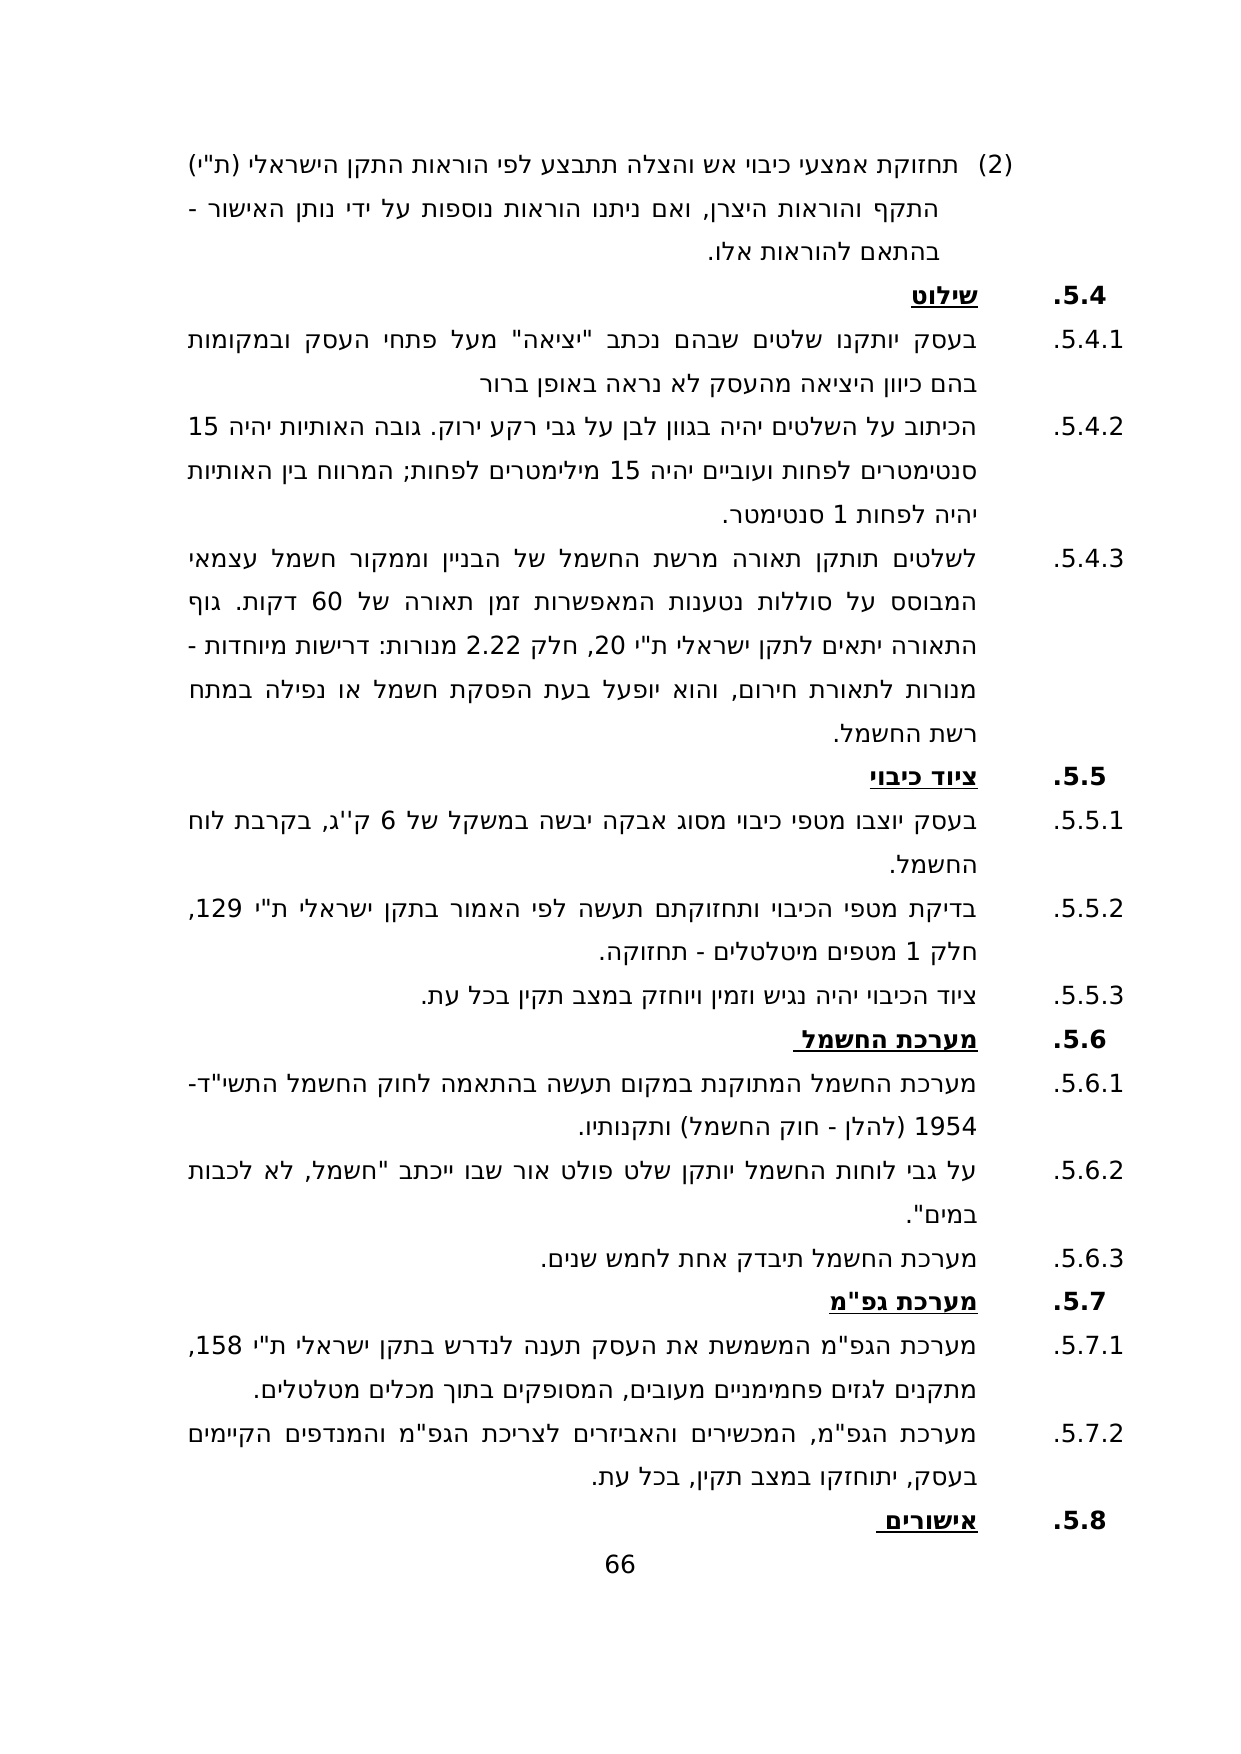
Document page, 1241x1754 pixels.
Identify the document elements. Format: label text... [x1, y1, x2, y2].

list לשלטים תותקן תאורה מרשת החשמל של הבניין וממקור חשמל עצמאי המבוסס על סוללות נטענות המאפשרות זמן תאורה של 60 דקות. גוף התאורה יתאים לתקן ישראלי ת"י 20, חלק 2.22 מנורות: דרישות מיוחדות - מנורות לתאורת חירום, והוא יופעל בעת הפסקת חשמל או נפילה במתח רשת החשמל. [187, 544, 1053, 748]
list ציוד כיבוי [187, 762, 1053, 792]
list תחזוקת אמצעי כיבוי אש והצלה תתבצע לפי הוראות התקן הישראלי (ת"י) התקף והוראות היצרן, ואם ניתנו הוראות נוספות על ידי נותן האישור - בהתאם להוראות אלו. [187, 150, 978, 267]
list מערכת הגפ"מ, המכשירים והאביזרים לצריכת הגפ"מ והמנדפים הקיימים בעסק, יתוחזקו במצב תקין, בכל עת. [187, 1419, 1053, 1492]
list בעסק יותקנו שלטים שבהם נכתב "יציאה" מעל פתחי העסק ובמקומות בהם כיוון היציאה מהעסק לא נראה באופן ברור [187, 325, 1053, 398]
list הכיתוב על השלטים יהיה בגוון לבן על גבי רקע ירוק. גובה האותיות יהיה 15 סנטימטרים לפחות ועוביים יהיה 15 מילימטרים לפחות; המרווח בין האותיות יהיה לפחות 1 סנטימטר. [187, 412, 1053, 529]
list מערכת הגפ"מ המשמשת את העסק תענה לנדרש בתקן ישראלי ת"י 158, מתקנים לגזים פחמימניים מעובים, המסופקים בתוך מכלים מטלטלים. [187, 1331, 1053, 1404]
list מערכת החשמל תיבדק אחת לחמש שנים. [187, 1244, 1053, 1273]
list שילוט [187, 281, 1053, 310]
list על גבי לוחות החשמל יותקן שלט פולט אור שבו ייכתב "חשמל, לא לכבות במים". [187, 1156, 1053, 1229]
list מערכת גפ"מ [187, 1287, 1053, 1317]
list אישורים [187, 1506, 1053, 1535]
list בעסק יוצבו מטפי כיבוי מסוג אבקה יבשה במשקל של 6 ק''ג, בקרבת לוח החשמל. [187, 806, 1053, 879]
list מערכת החשמל המתוקנת במקום תעשה בהתאמה לחוק החשמל התשי"ד-1954 (להלן - חוק החשמל) ותקנותיו. [187, 1069, 1053, 1142]
list בדיקת מטפי הכיבוי ותחזוקתם תעשה לפי האמור בתקן ישראלי ת"י 129, חלק 1 מטפים מיטלטלים - תחזוקה. [187, 894, 1053, 967]
list מערכת החשמל [187, 1025, 1053, 1054]
list ציוד הכיבוי יהיה נגיש וזמין ויוחזק במצב תקין בכל עת. [187, 981, 1053, 1010]
